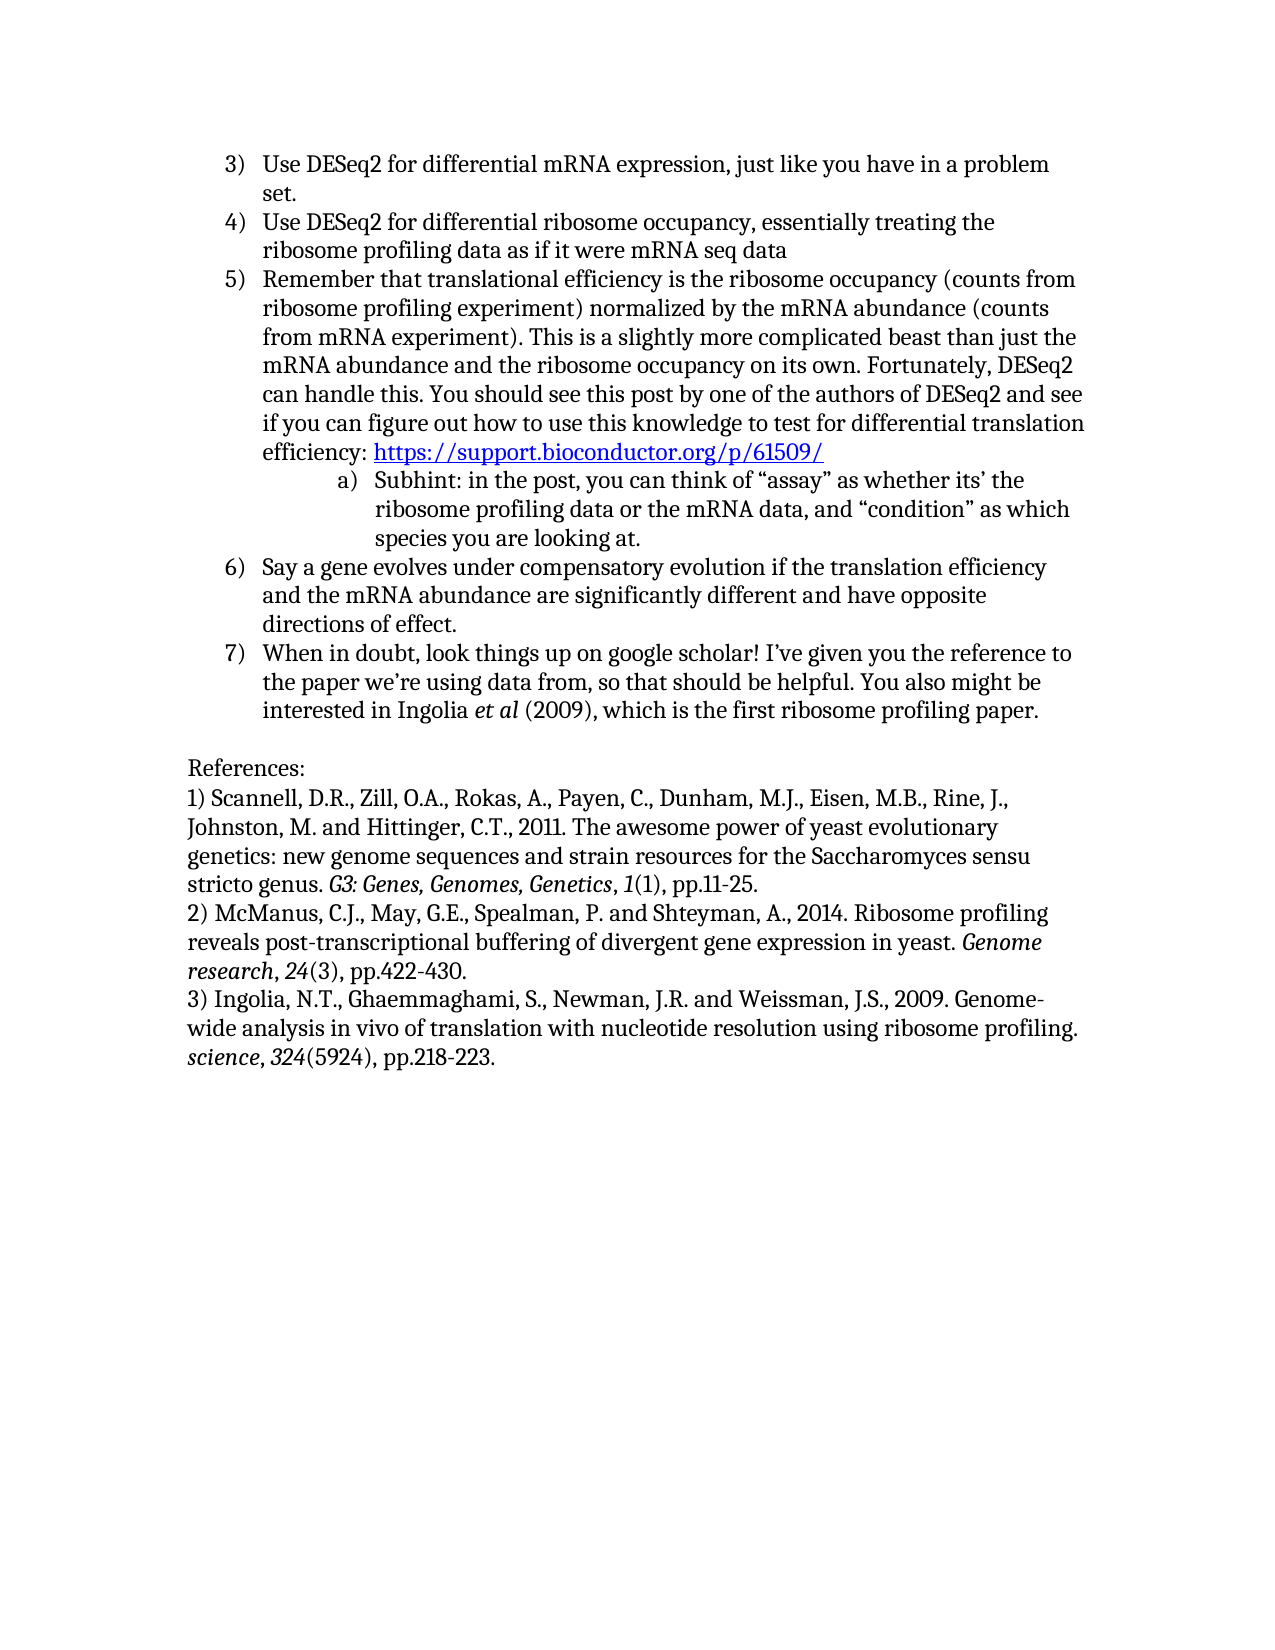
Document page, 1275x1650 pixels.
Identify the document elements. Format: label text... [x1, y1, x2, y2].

list Use DESeq2 for differential ribosome occupancy, essentially treating the ribosome profiling data as if it were mRNA seq data [225, 207, 1087, 265]
table_header 1) Scannell, D.R., Zill, O.A., Rokas, A., Payen, C., Dunham, M.J., Eisen, M.B., Rine, J., Johnston, M. and Hittinger, C.T., 2011. The awesome power of yeast evolutionary genetics: new genome sequences and strain resources for the Saccharomyces sensu stricto genus. G3: Genes, Genomes, Genetics, 1(1), pp.11-25. 2) McManus, C.J., May, G.E., Spealman, P. and Shteyman, A., 2014. Ribosome profiling reveals post-transcriptional buffering of divergent gene expression in yeast. Genome research, 24(3), pp.422-430. 3) Ingolia, N.T., Ghaemmaghami, S., Newman, J.R. and Weissman, J.S., 2009. Genome-wide analysis in vivo of translation with nucleotide resolution using ribosome profiling. science, 324(5924), pp.218-223. [186, 783, 1095, 1159]
text References: [187, 754, 1087, 782]
list Use DESeq2 for differential mRNA expression, just like you have in a problem set. [225, 150, 1087, 207]
list When in doubt, look things up on google scholar! I’ve given you the reference to the paper we’re using data from, so that should be helpful. You also might be interested in Ingolia et al (2009), which is the first ribosome profiling paper. [225, 639, 1087, 725]
list Remember that translational efficiency is the ribosome occupancy (counts from ribosome profiling experiment) normalized by the mRNA abundance (counts from mRNA experiment). This is a slightly more complicated beast than just the mRNA abundance and the ribosome occupancy on its own. Fortunately, DESeq2 can handle this. You should see this post by one of the authors of DESeq2 and see if you can figure out how to use this knowledge to test for differential translation efficiency: https://support.bioconductor.org/p/61509/ [225, 265, 1087, 466]
list Say a gene evolves under compensatory evolution if the translation efficiency and the mRNA abundance are significantly different and have opposite directions of effect. [225, 552, 1087, 639]
list Subhint: in the post, you can think of “assay” as whether its’ the ribosome profiling data or the mRNA data, and “condition” as which species you are looking at. [337, 466, 1087, 552]
